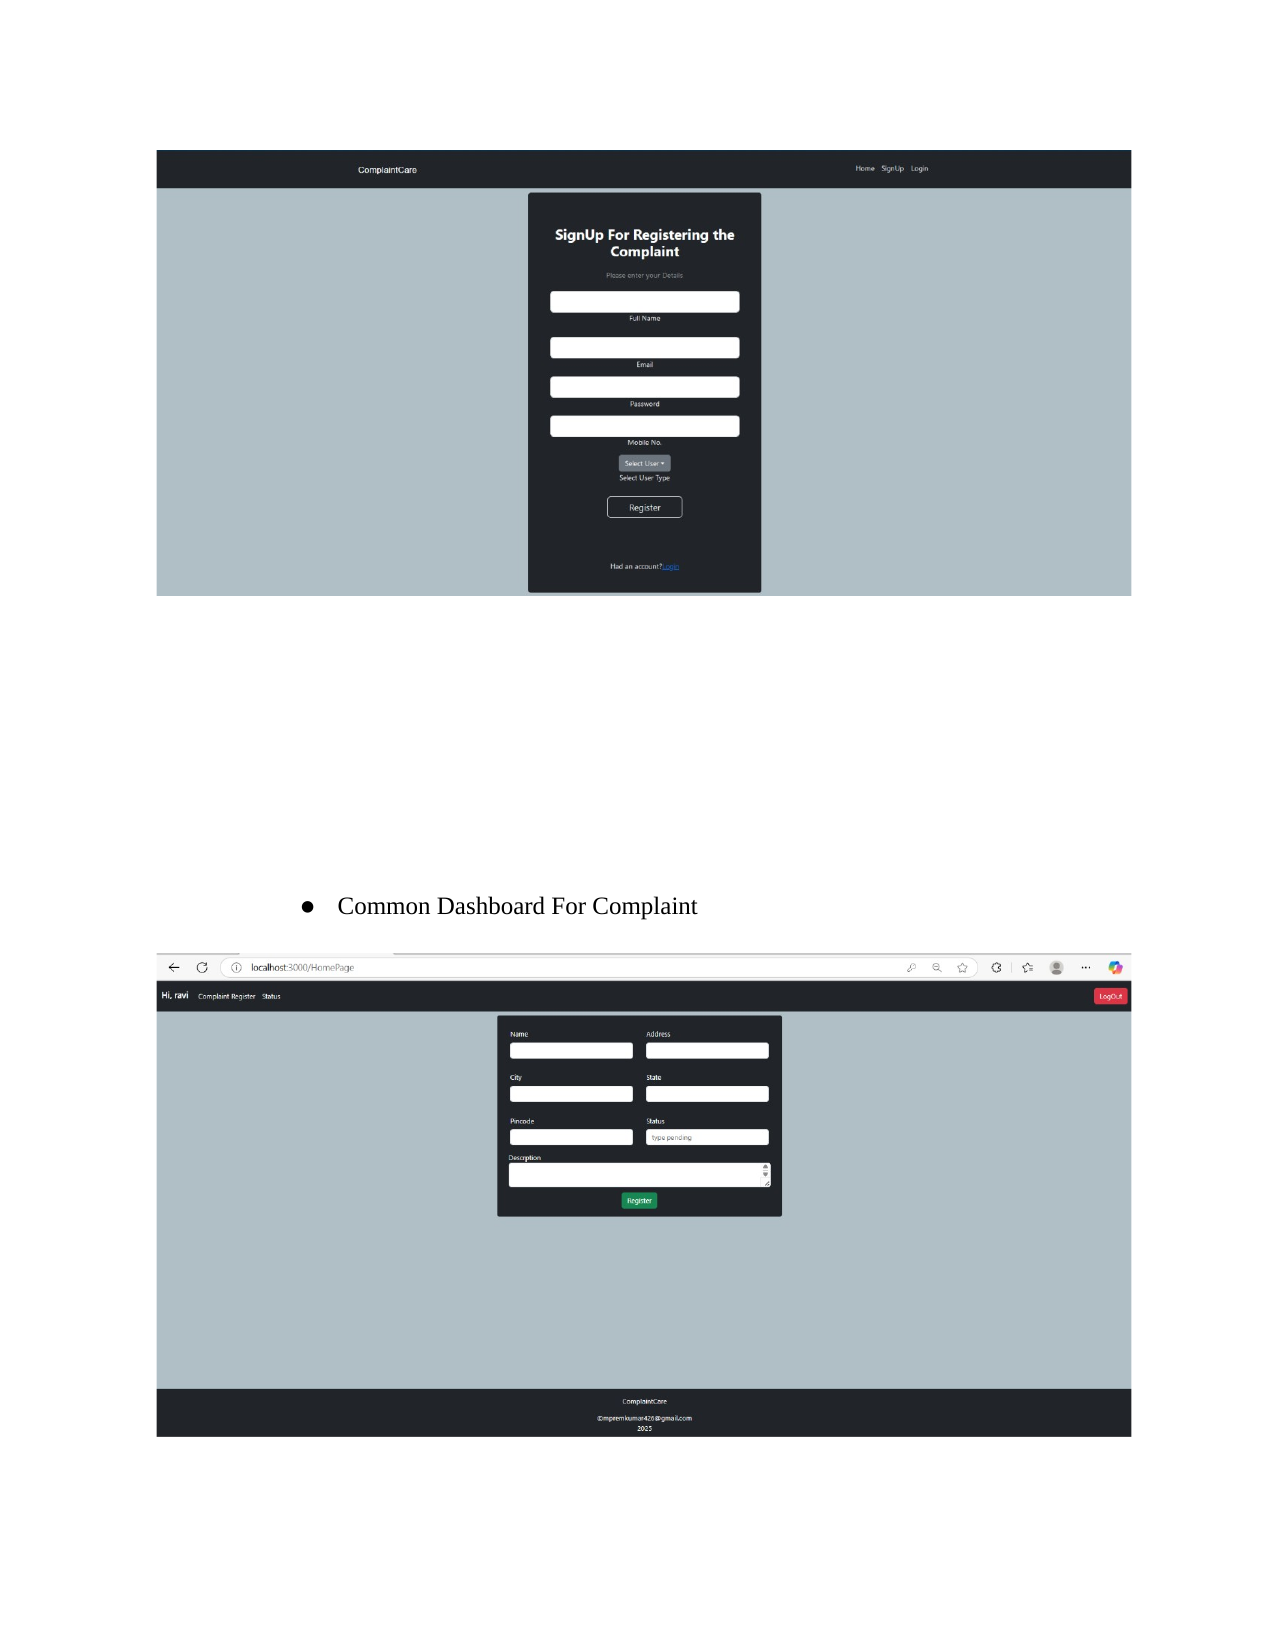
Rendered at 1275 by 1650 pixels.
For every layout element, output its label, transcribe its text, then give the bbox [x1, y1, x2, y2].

picture [156, 150, 1132, 596]
list Common Dashboard For Complaint [300, 890, 1126, 921]
picture [156, 953, 1132, 1438]
